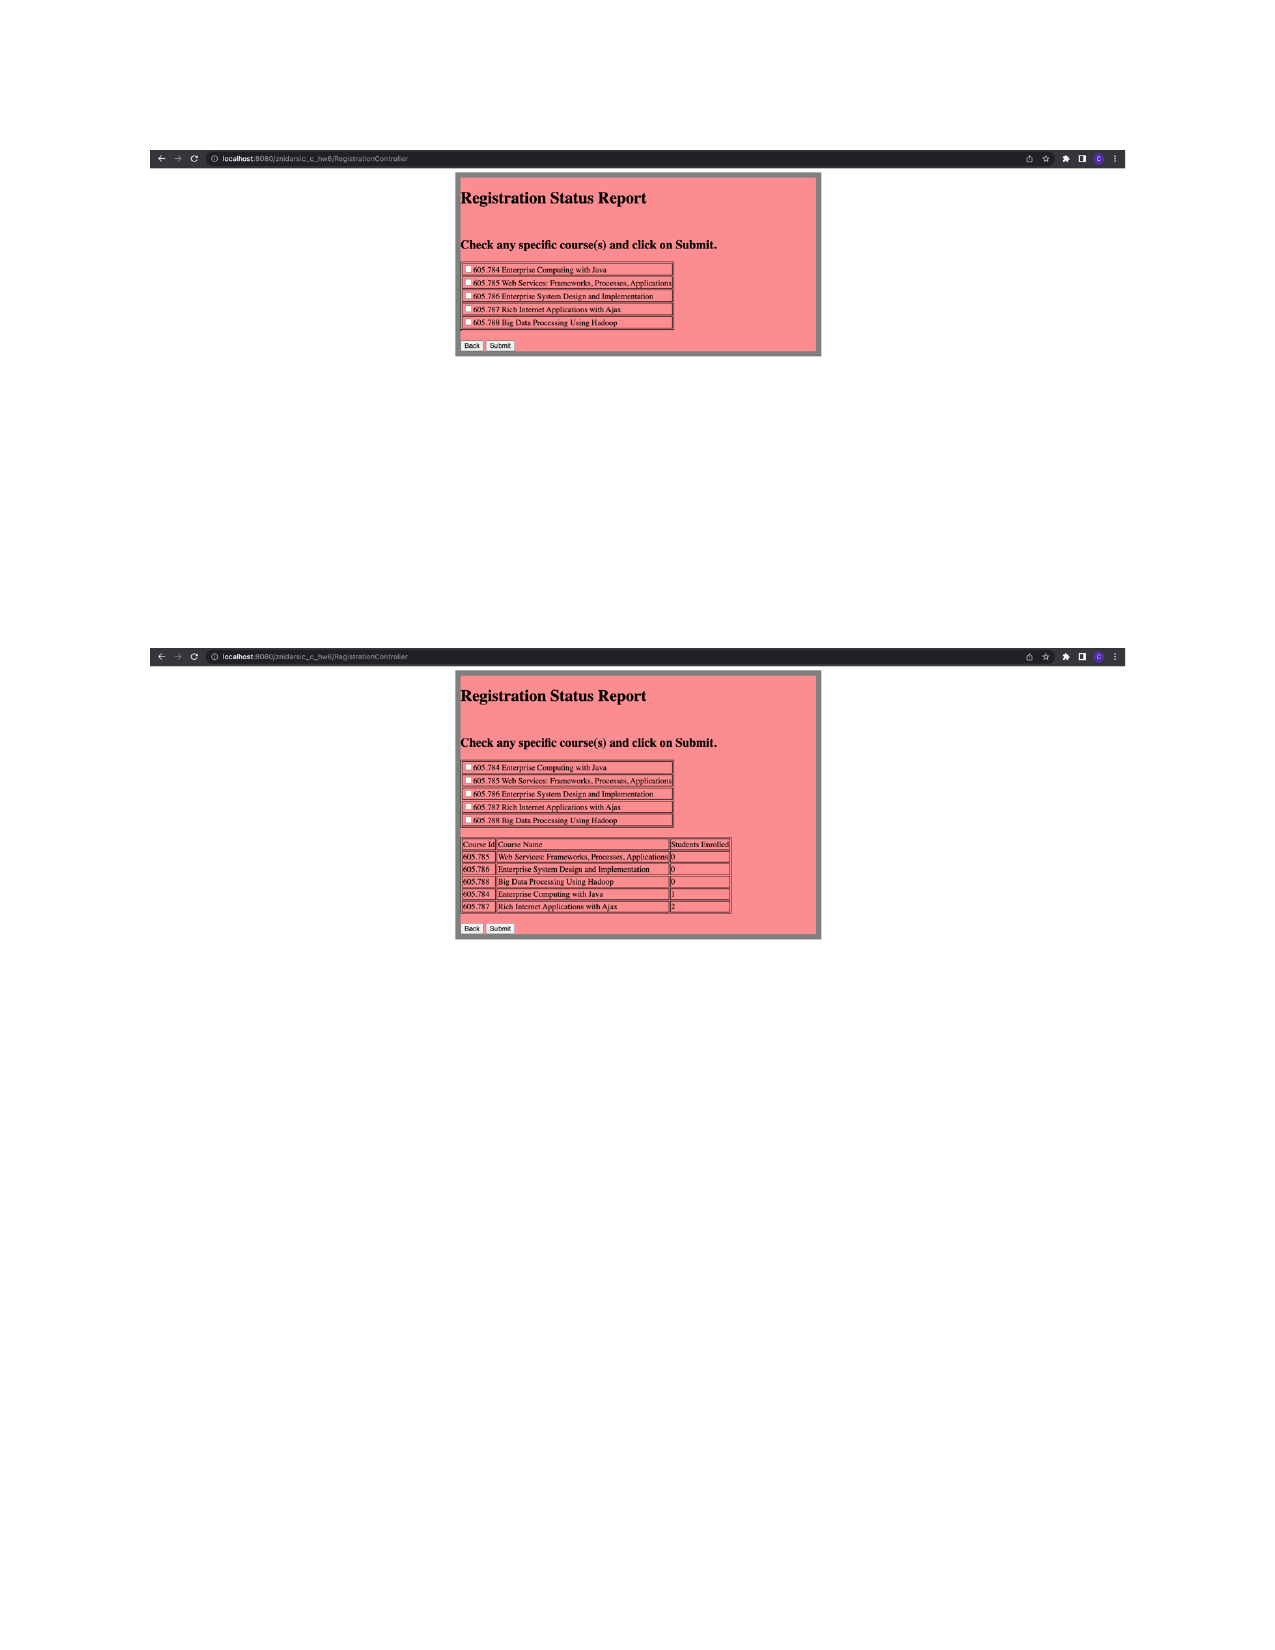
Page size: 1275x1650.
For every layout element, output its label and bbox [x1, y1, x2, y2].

picture [150, 150, 1125, 1146]
